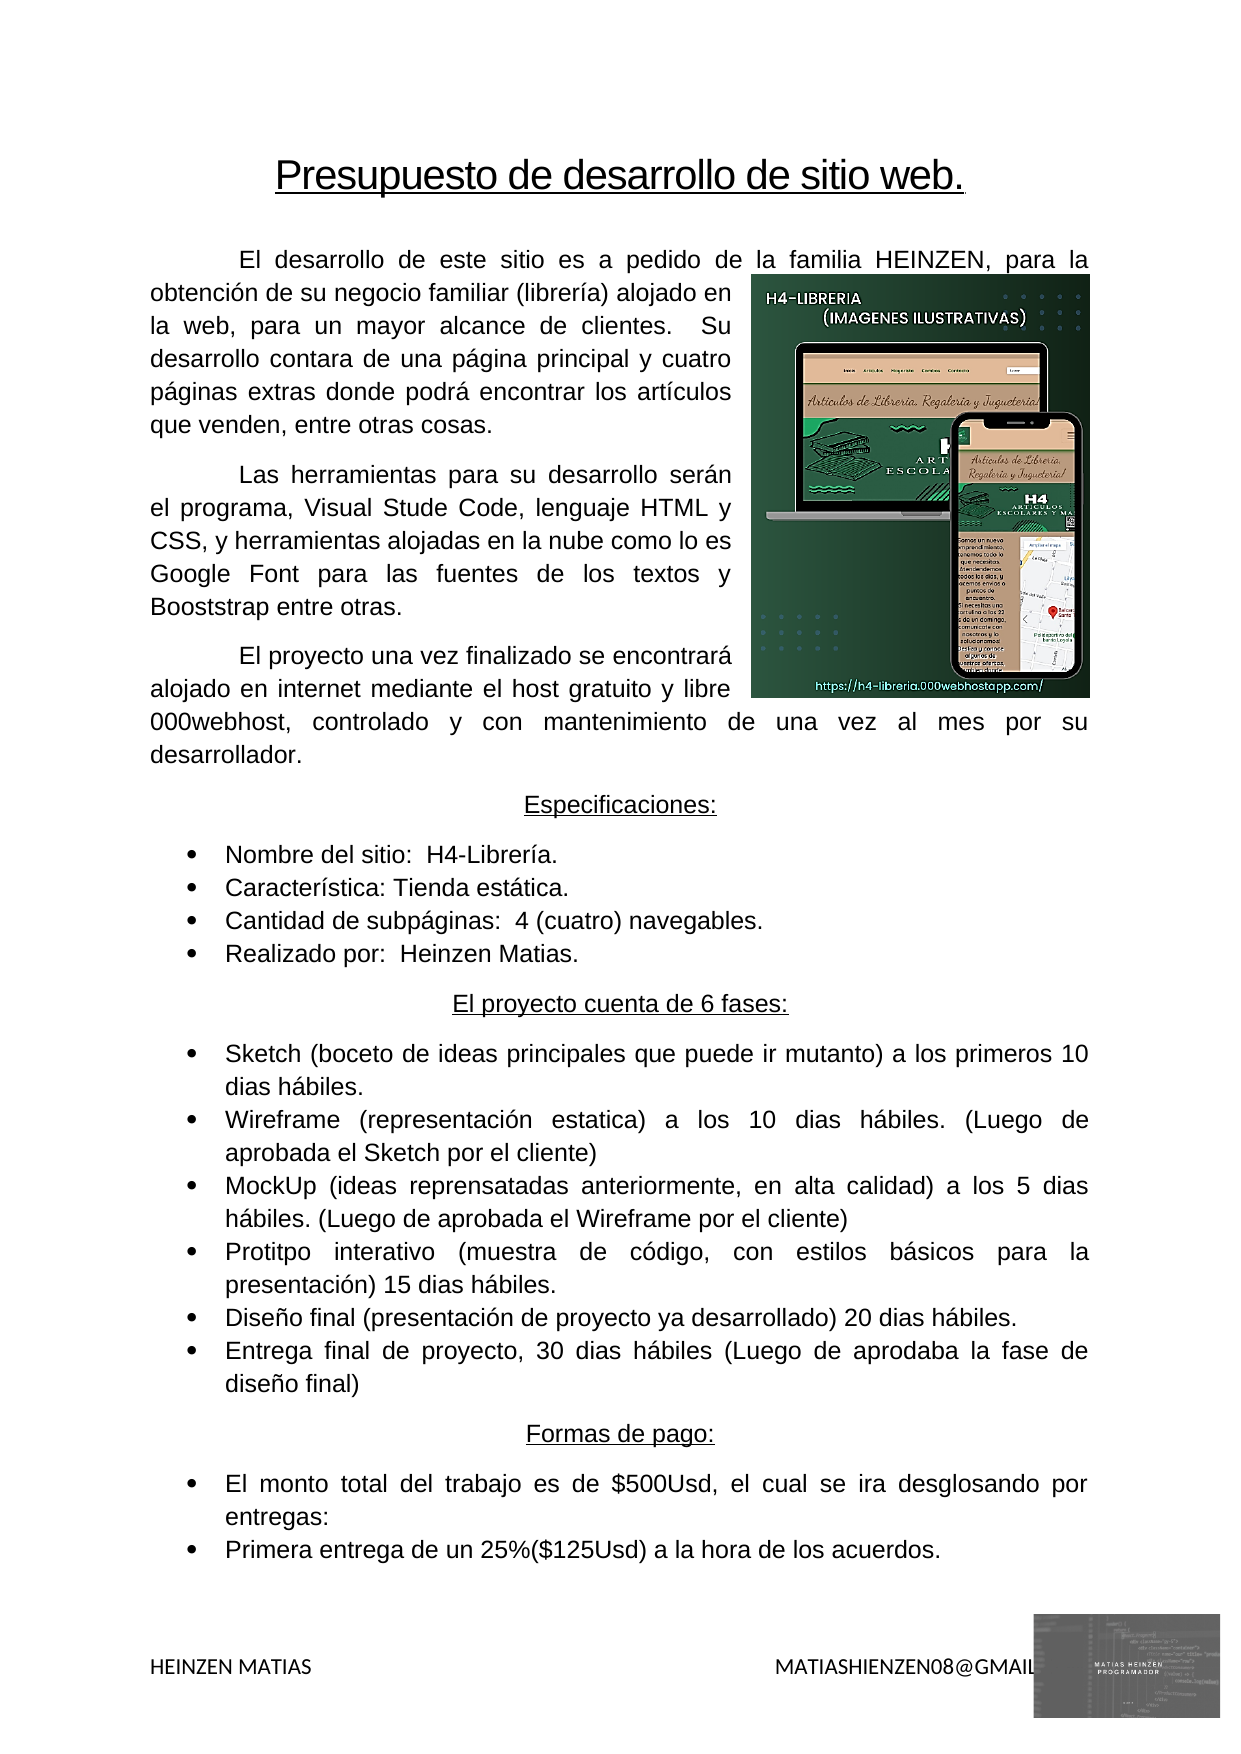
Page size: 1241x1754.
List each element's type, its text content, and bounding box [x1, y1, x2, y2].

list Wireframe (representación estatica) a los 10 dias hábiles. (Luego de aprobada el Sketch por el cliente) [187, 1105, 1090, 1167]
text El desarrollo de este sitio es a pedido de la familia HEINZEN, para la obtención de su negocio familiar (librería) alojado en la web, para un mayor alcance de clientes. Su desarrollo contara de una página principal y cuatro páginas extras donde podrá encontrar los artículos que venden, entre otras cosas. [150, 245, 1090, 439]
list Realizado por: Heinzen Matias. [187, 939, 1090, 968]
title Presupuesto de desarrollo de sitio web. [150, 150, 1090, 198]
text El proyecto una vez finalizado se encontrará alojado en internet mediante el host gratuito y libre 000webhost, controlado y con mantenimiento de una vez al mes por su desarrollador. [150, 641, 1090, 769]
text El proyecto cuenta de 6 fases: [150, 989, 1090, 1018]
list Diseño final (presentación de proyecto ya desarrollado) 20 dias hábiles. [187, 1303, 1090, 1332]
list Cantidad de subpáginas: 4 (cuatro) navegables. [187, 906, 1090, 935]
list Entrega final de proyecto, 30 dias hábiles (Luego de aprodaba la fase de diseño final) [187, 1336, 1090, 1398]
picture [751, 274, 1090, 698]
text Especificaciones: [150, 790, 1090, 819]
list El monto total del trabajo es de $500Usd, el cual se ira desglosando por entregas: [187, 1469, 1090, 1531]
text Las herramientas para su desarrollo serán el programa, Visual Stude Code, lenguaje HTML y CSS, y herramientas alojadas en la nube como lo es Google Font para las fuentes de los textos y Booststrap entre otras. [150, 459, 751, 620]
list Nombre del sitio: H4-Librería. [187, 840, 1090, 869]
list Protitpo interativo (muestra de código, con estilos básicos para la presentación) 15 dias hábiles. [187, 1237, 1090, 1299]
list Característica: Tienda estática. [187, 873, 1090, 902]
text Formas de pago: [150, 1419, 1090, 1448]
list MockUp (ideas reprensatadas anteriormente, en alta calidad) a los 5 dias hábiles. (Luego de aprobada el Wireframe por el cliente) [187, 1171, 1090, 1233]
list Primera entrega de un 25%($125Usd) a la hora de los acuerdos. [187, 1535, 1090, 1564]
picture [1032, 1614, 1221, 1718]
list Sketch (boceto de ideas principales que puede ir mutanto) a los primeros 10 dias hábiles. [187, 1039, 1090, 1101]
